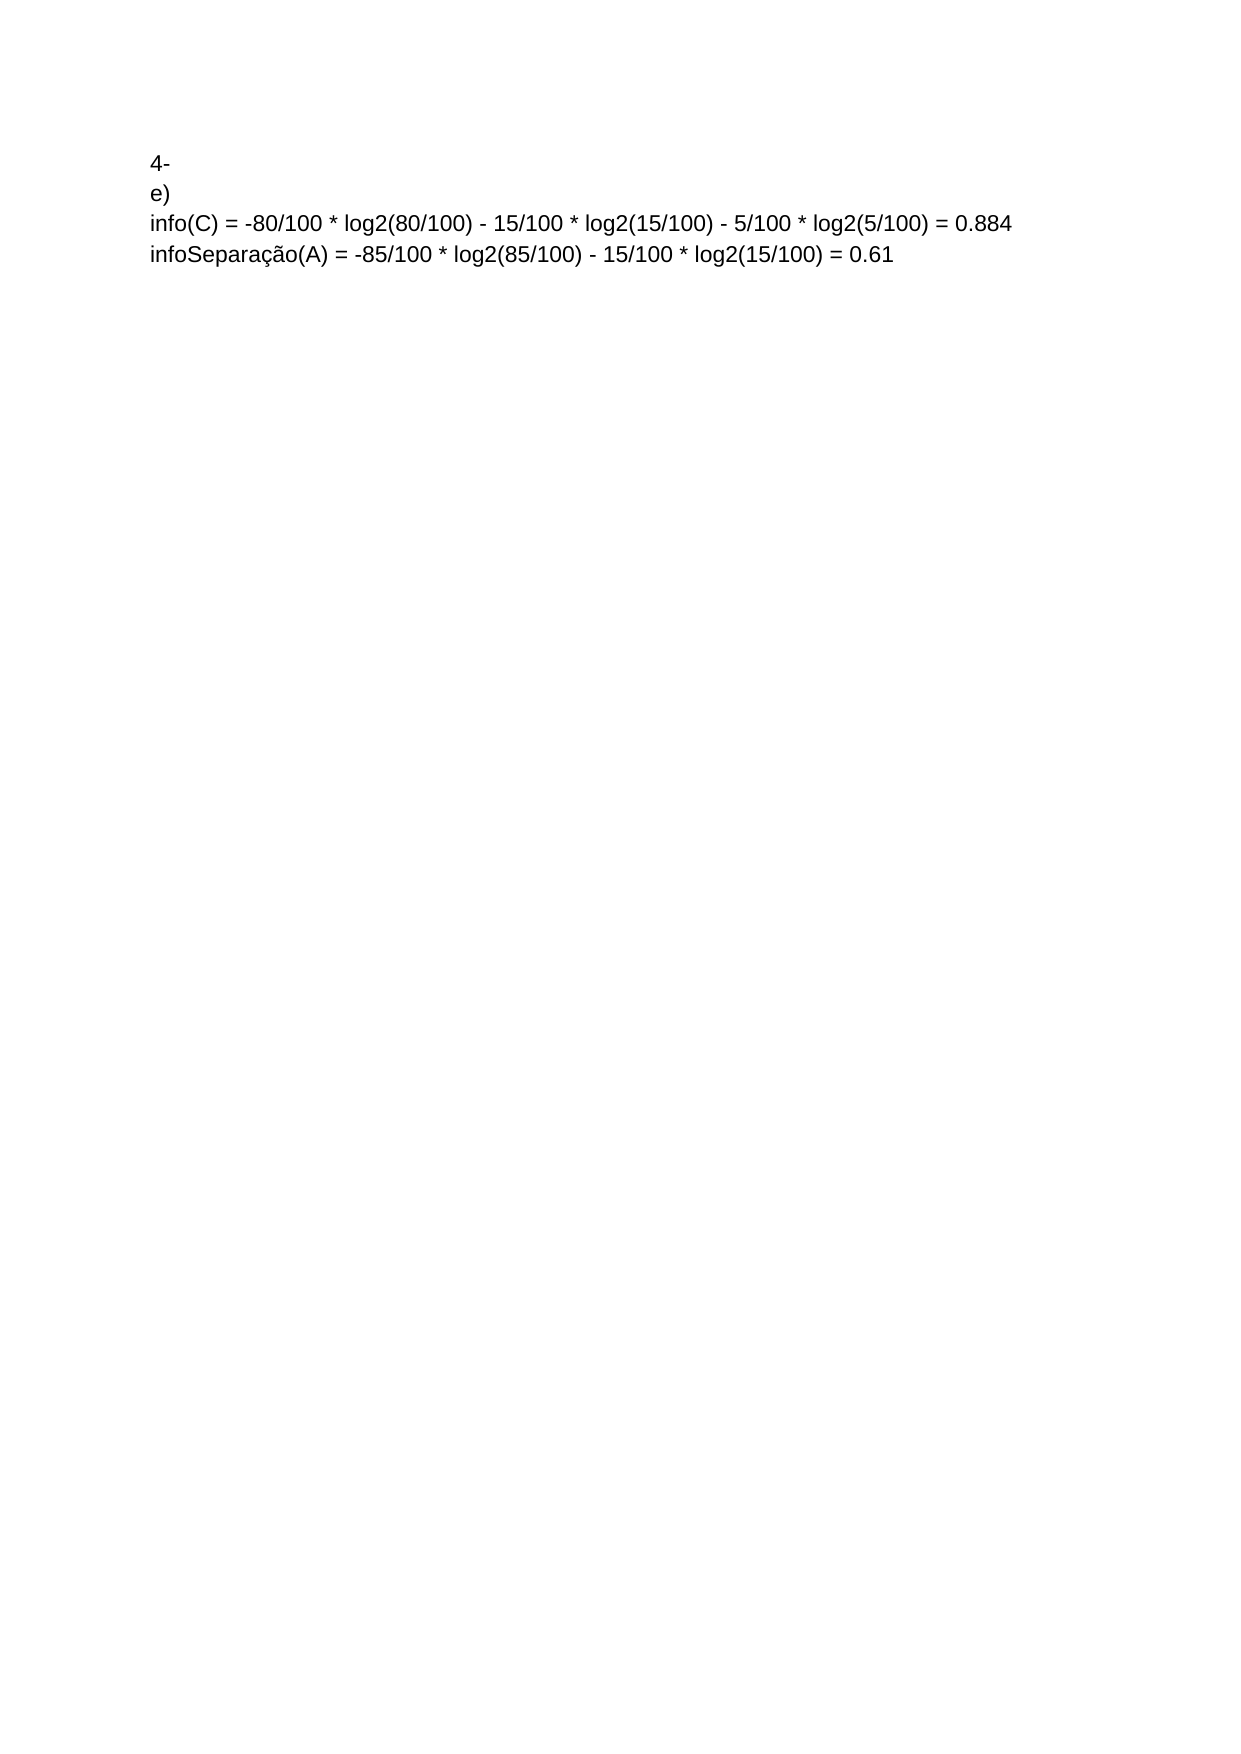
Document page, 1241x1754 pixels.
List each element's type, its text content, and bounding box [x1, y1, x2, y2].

text info(C) = -80/100 * log2(80/100) - 15/100 * log2(15/100) - 5/100 * log2(5/100) = 0.884 [150, 210, 1090, 237]
text 4- [150, 150, 1090, 176]
text infoSeparação(A) = -85/100 * log2(85/100) - 15/100 * log2(15/100) = 0.61 [150, 241, 1090, 267]
text e) [150, 180, 1090, 207]
